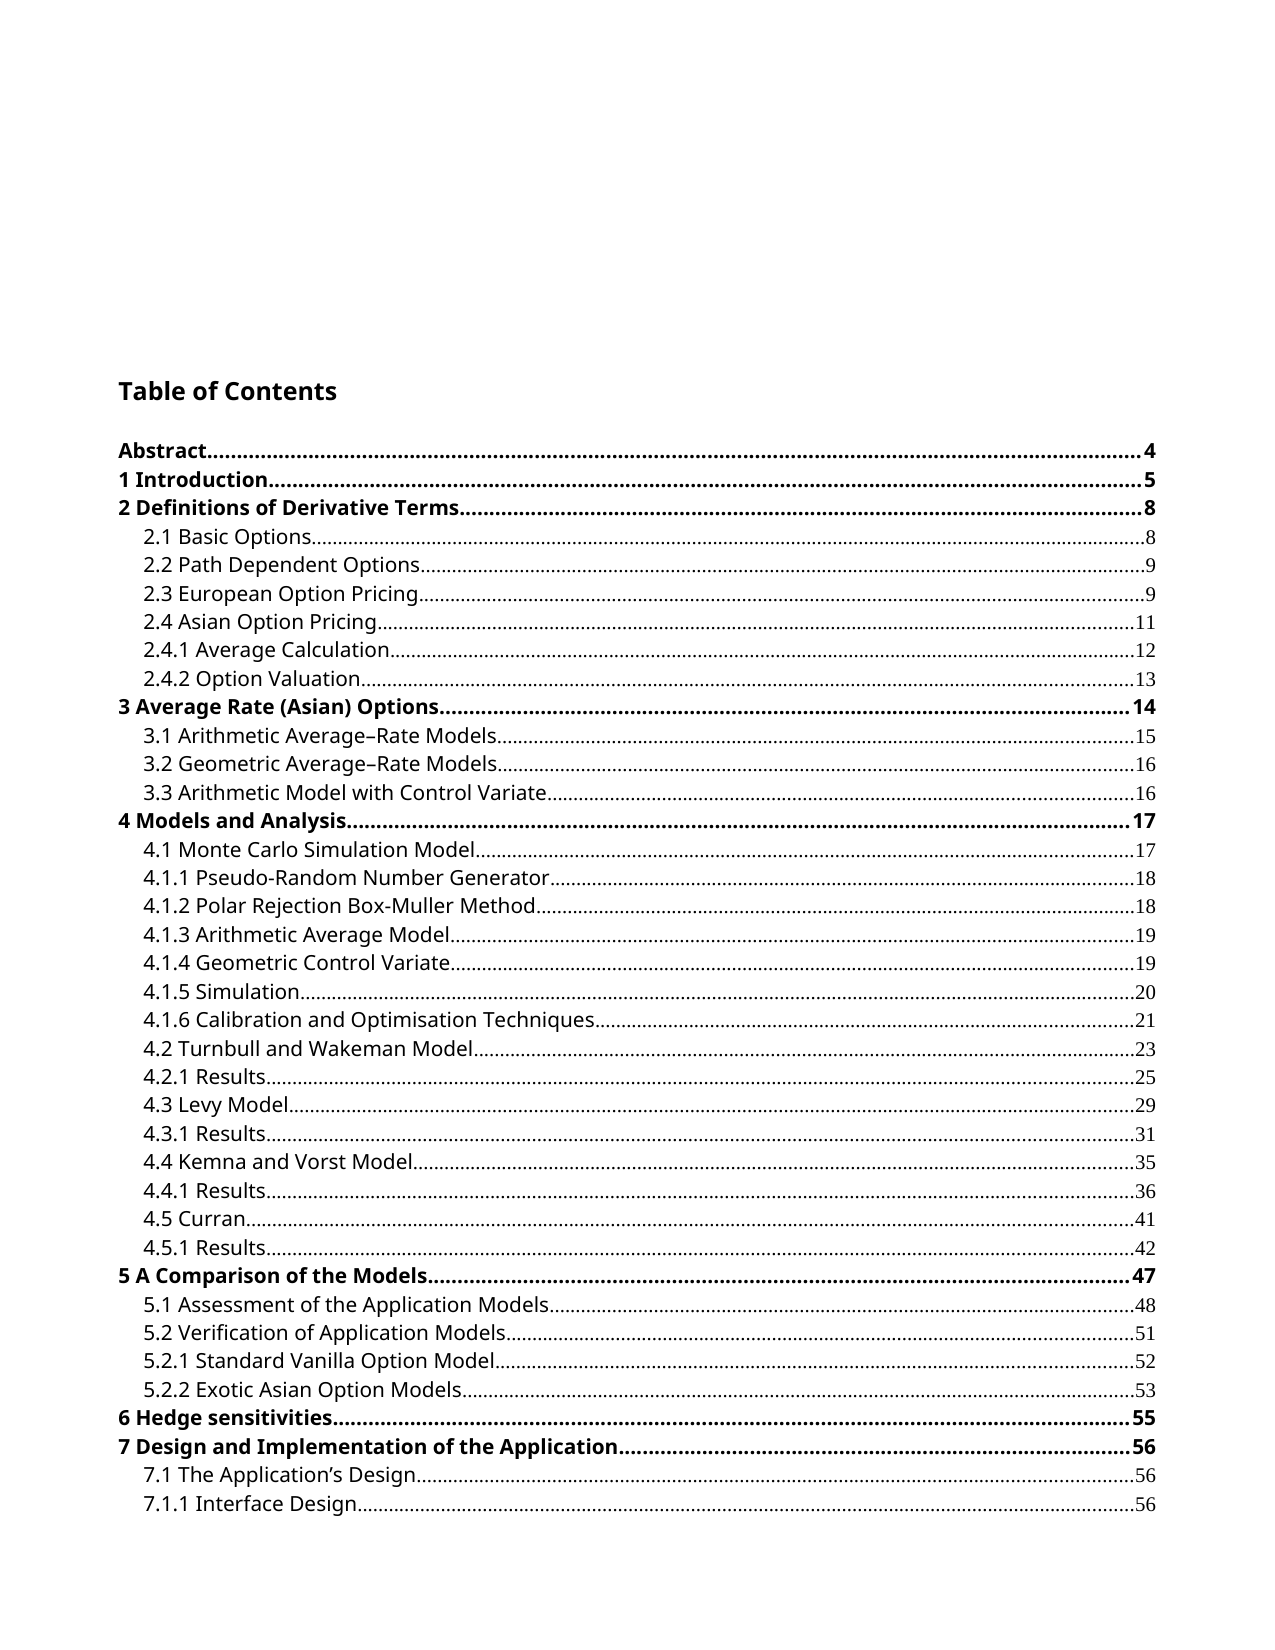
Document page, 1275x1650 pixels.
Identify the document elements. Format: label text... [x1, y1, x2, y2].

text 4.5.1 Results 42 [143, 1233, 1157, 1261]
text Table of Contents [118, 374, 1157, 408]
text 5 A Comparison of the Models 47 [118, 1261, 1157, 1290]
text 5.2.1 Standard Vanilla Option Model 52 [143, 1347, 1157, 1375]
text 4.1.6 Calibration and Optimisation Techniques 21 [143, 1005, 1157, 1034]
text 4.3.1 Results 31 [143, 1119, 1157, 1147]
text 4.3 Levy Model 29 [143, 1091, 1157, 1119]
text 3.1 Arithmetic Average–Rate Models 15 [143, 721, 1157, 749]
text 1 Introduction 5 [118, 465, 1157, 493]
text Abstract 4 [118, 437, 1157, 465]
text 7.1 The Application’s Design 56 [143, 1460, 1157, 1489]
text 2.2 Path Dependent Options 9 [143, 550, 1157, 579]
text 5.2.2 Exotic Asian Option Models 53 [143, 1375, 1157, 1403]
text 6 Hedge sensitivities 55 [118, 1403, 1157, 1432]
text 7.1.1 Interface Design 56 [143, 1489, 1157, 1517]
text 4.4 Kemna and Vorst Model 35 [143, 1147, 1157, 1176]
text 4.5 Curran 41 [143, 1204, 1157, 1233]
text 3.3 Arithmetic Model with Control Variate 16 [143, 778, 1157, 806]
text 4.4.1 Results 36 [143, 1176, 1157, 1204]
text 2.4 Asian Option Pricing 11 [143, 607, 1157, 636]
text 4.1.5 Simulation 20 [143, 977, 1157, 1005]
text 2.4.1 Average Calculation 12 [143, 636, 1157, 664]
text 4.1 Monte Carlo Simulation Model 17 [143, 835, 1157, 863]
text 3 Average Rate (Asian) Options 14 [118, 692, 1157, 721]
text 4.1.2 Polar Rejection Box-Muller Method 18 [143, 892, 1157, 920]
text 4.1.4 Geometric Control Variate 19 [143, 948, 1157, 977]
text 3.2 Geometric Average–Rate Models 16 [143, 749, 1157, 778]
text 5.1 Assessment of the Application Models 48 [143, 1290, 1157, 1318]
text 2.4.2 Option Valuation 13 [143, 664, 1157, 692]
text 2.3 European Option Pricing 9 [143, 579, 1157, 607]
text 4.1.1 Pseudo-Random Number Generator 18 [143, 863, 1157, 892]
text 2.1 Basic Options 8 [143, 522, 1157, 550]
text 4 Models and Analysis 17 [118, 806, 1157, 835]
text 2 Definitions of Derivative Terms 8 [118, 493, 1157, 522]
text 4.1.3 Arithmetic Average Model 19 [143, 920, 1157, 948]
text 4.2.1 Results 25 [143, 1062, 1157, 1091]
text 4.2 Turnbull and Wakeman Model 23 [143, 1034, 1157, 1062]
text 7 Design and Implementation of the Application 56 [118, 1432, 1157, 1460]
text 5.2 Verification of Application Models 51 [143, 1318, 1157, 1347]
